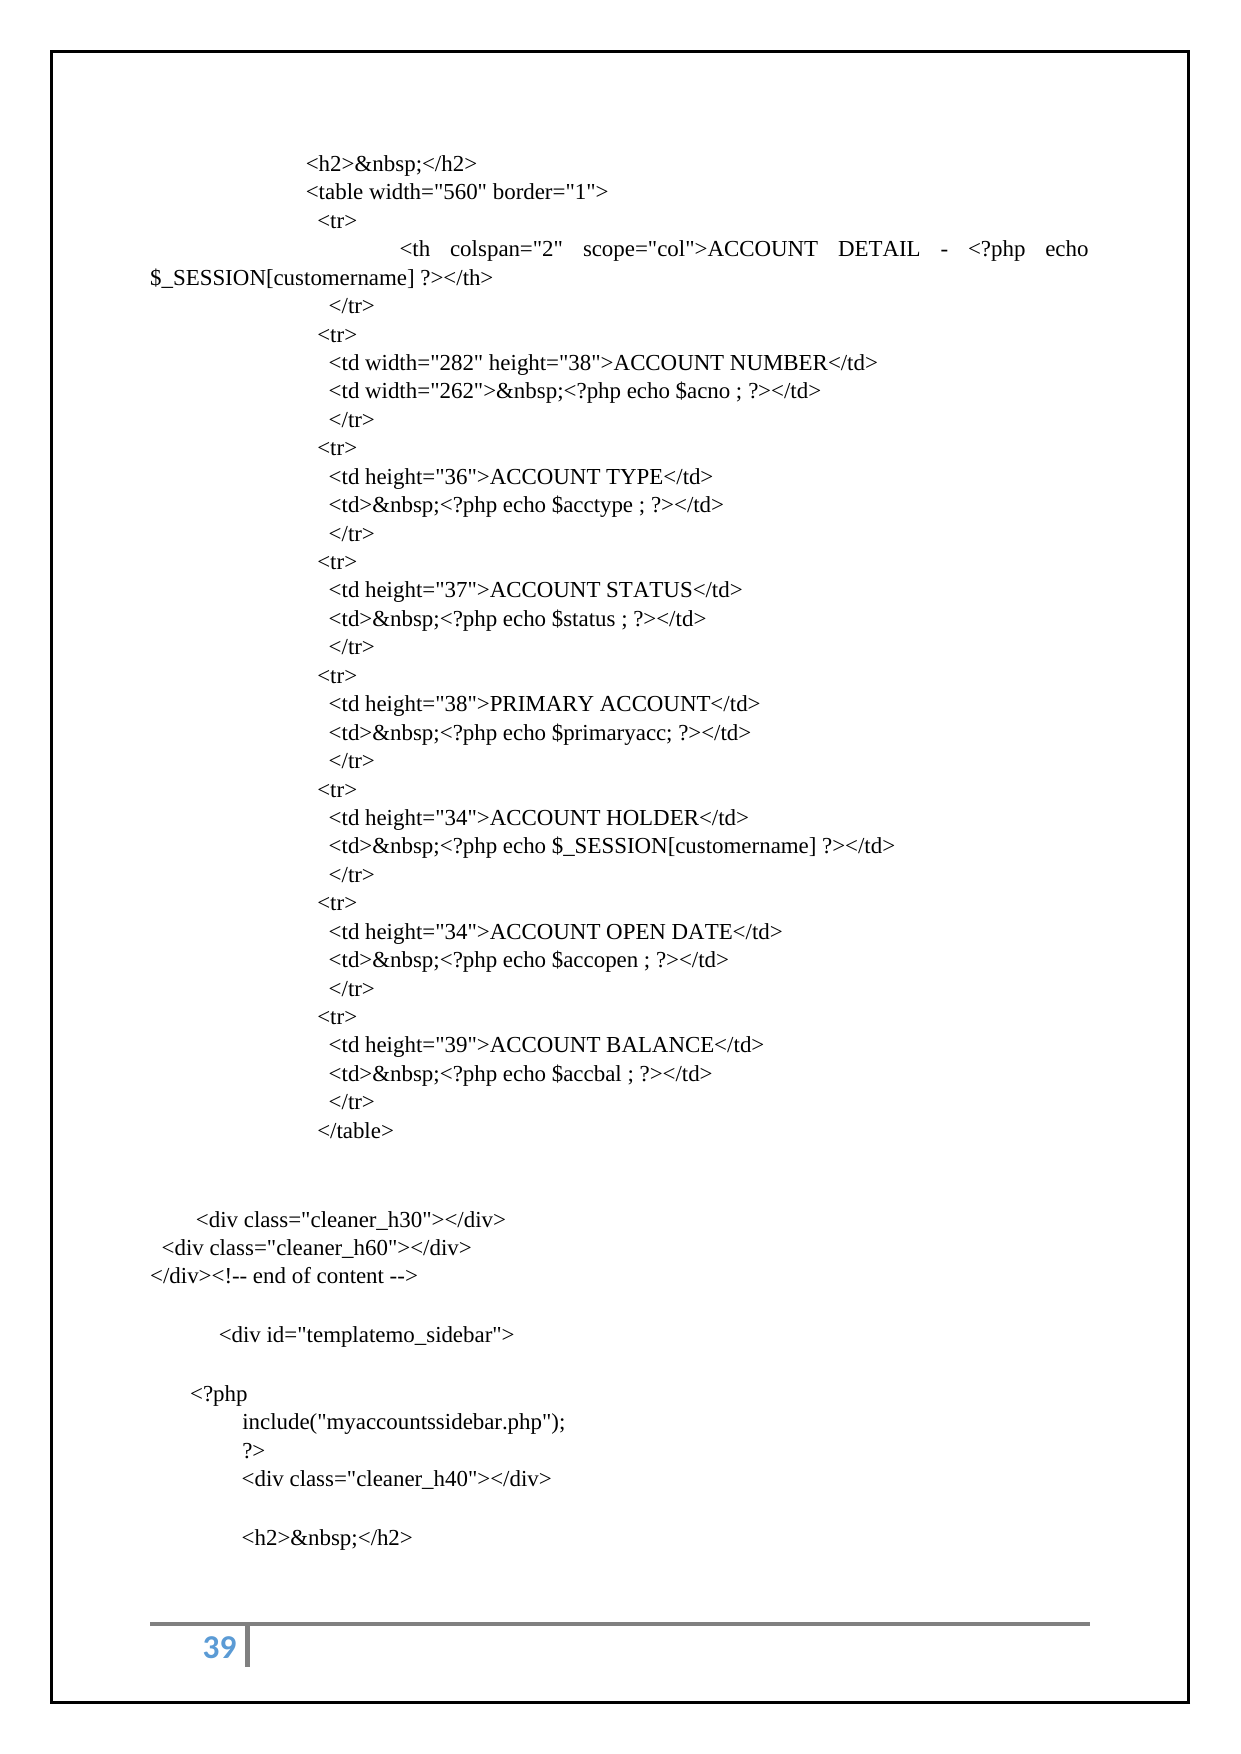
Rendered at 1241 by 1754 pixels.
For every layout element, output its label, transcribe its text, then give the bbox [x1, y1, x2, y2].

text <th colspan="2" scope="col">ACCOUNT DETAIL - <?php echo $_SESSION[customername] ?></th> [150, 235, 1090, 290]
text <td>&nbsp;<?php echo $_SESSION[customername] ?></td> [150, 832, 1090, 859]
text <td width="262">&nbsp;<?php echo $acno ; ?></td> [150, 377, 1090, 404]
text <td height="38">PRIMARY ACCOUNT</td> [150, 690, 1090, 717]
text <td height="37">ACCOUNT STATUS</td> [150, 577, 1090, 603]
text <div id="templatemo_sidebar"> [150, 1321, 1090, 1347]
text </tr> [150, 633, 1090, 660]
text <div class="cleaner_h60"></div> [150, 1234, 1090, 1260]
text <?php [150, 1380, 1090, 1406]
text <div class="cleaner_h30"></div> [150, 1206, 1090, 1232]
text <td height="34">ACCOUNT HOLDER</td> [150, 804, 1090, 830]
text <tr> [150, 889, 1090, 916]
text </tr> [150, 861, 1090, 887]
text <div class="cleaner_h40"></div> [150, 1465, 1090, 1491]
text include("myaccountssidebar.php"); [150, 1408, 1090, 1434]
text </tr> [150, 520, 1090, 546]
text <tr> [150, 548, 1090, 574]
text <tr> [150, 776, 1090, 802]
text <td width="282" height="38">ACCOUNT NUMBER</td> [150, 349, 1090, 375]
text <td>&nbsp;<?php echo $accbal ; ?></td> [150, 1060, 1090, 1086]
text <tr> [150, 434, 1090, 461]
text <td>&nbsp;<?php echo $acctype ; ?></td> [150, 491, 1090, 518]
text <td>&nbsp;<?php echo $primaryacc; ?></td> [150, 719, 1090, 745]
text <td height="39">ACCOUNT BALANCE</td> [150, 1032, 1090, 1058]
text <table width="560" border="1"> [150, 178, 1090, 205]
text <td>&nbsp;<?php echo $accopen ; ?></td> [150, 946, 1090, 973]
text </tr> [150, 292, 1090, 318]
text </table> [150, 1117, 1090, 1143]
text </tr> [150, 406, 1090, 432]
text <tr> [150, 1003, 1090, 1029]
text <td height="36">ACCOUNT TYPE</td> [150, 463, 1090, 489]
text <td>&nbsp;<?php echo $status ; ?></td> [150, 605, 1090, 631]
text </tr> [150, 747, 1090, 773]
text </tr> [150, 1088, 1090, 1115]
text <tr> [150, 662, 1090, 688]
text ?> [150, 1437, 1090, 1463]
text <h2>&nbsp;</h2> [150, 150, 1090, 176]
text <td height="34">ACCOUNT OPEN DATE</td> [150, 918, 1090, 944]
text <tr> [150, 321, 1090, 347]
text <tr> [150, 207, 1090, 233]
text <h2>&nbsp;</h2> [150, 1524, 1090, 1550]
text </div><!-- end of content --> [150, 1262, 1090, 1289]
text </tr> [150, 975, 1090, 1001]
